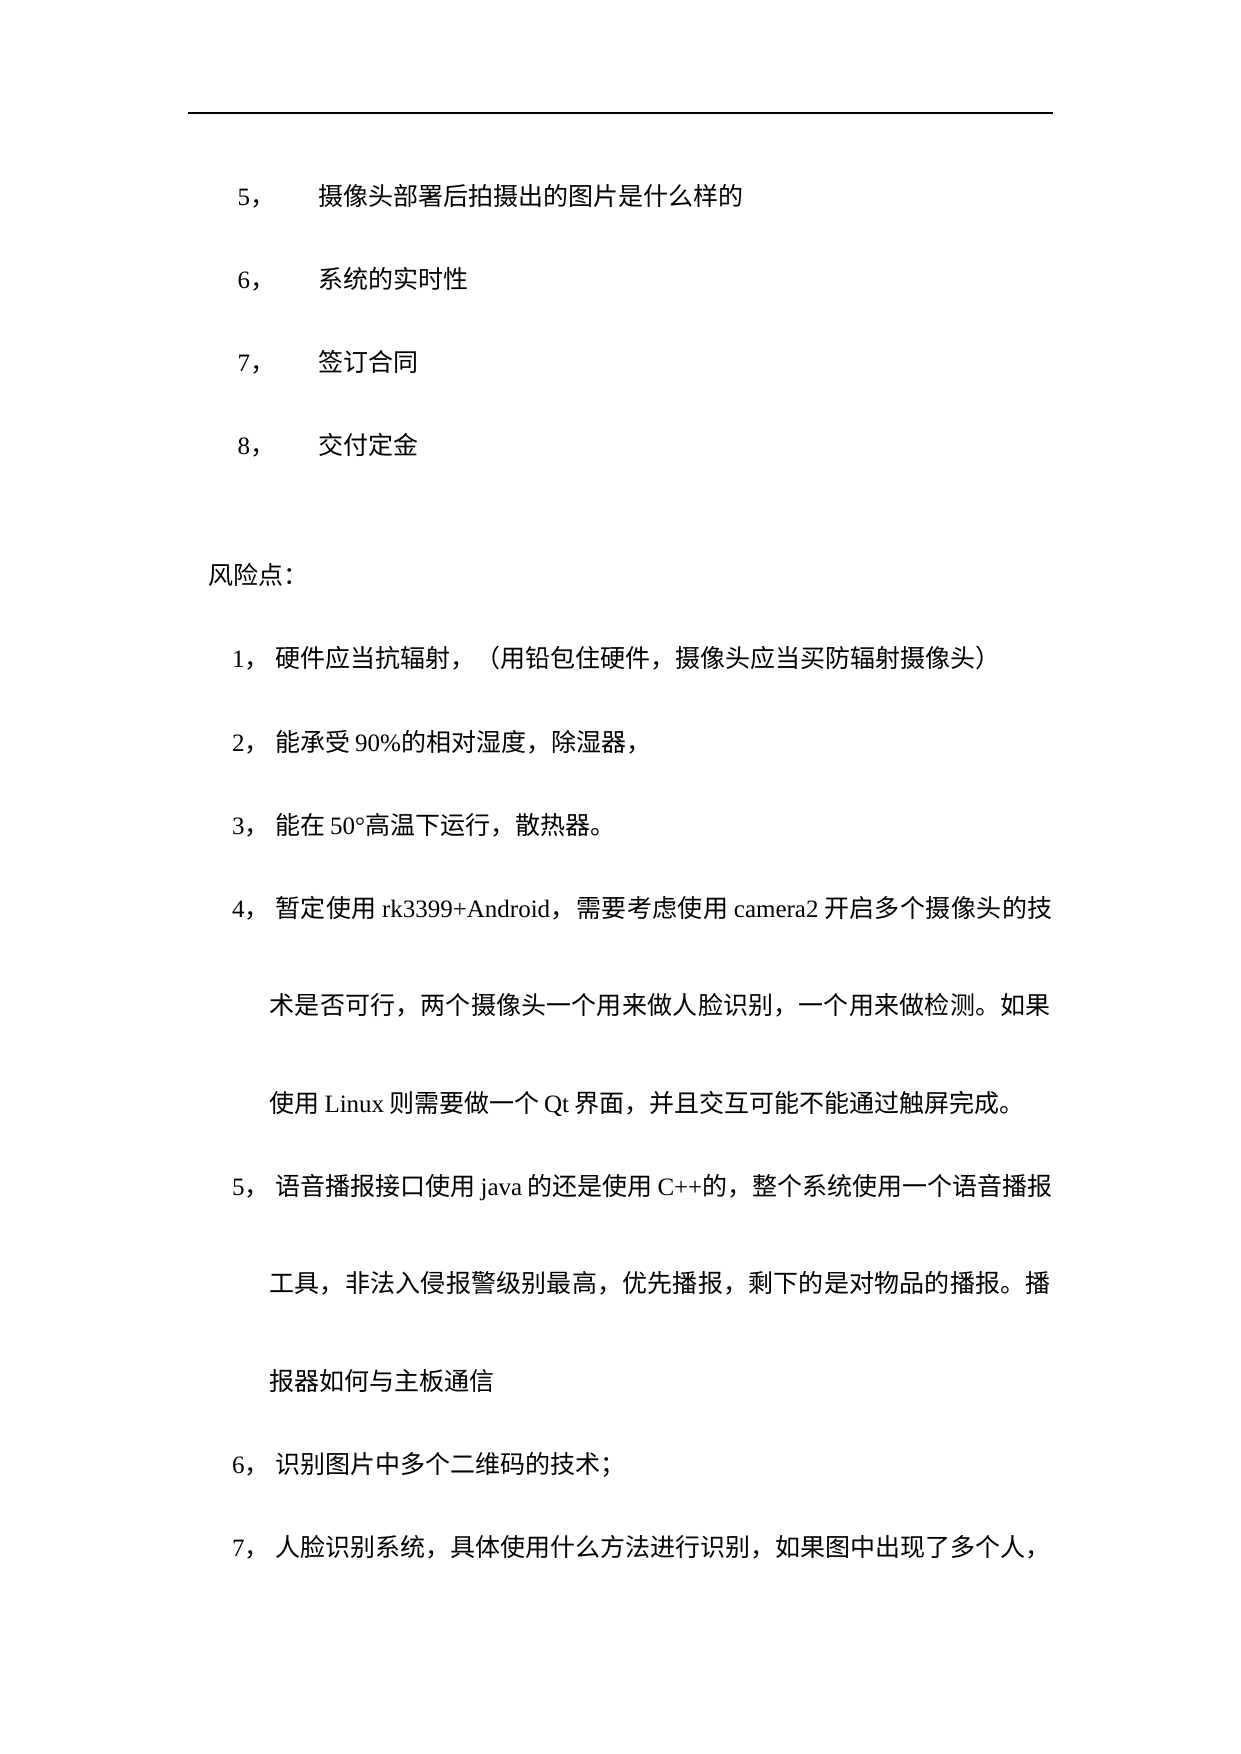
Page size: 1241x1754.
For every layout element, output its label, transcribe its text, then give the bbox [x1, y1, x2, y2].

list 语音播报接口使用java的还是使用C++的，整个系统使用一个语音播报工具，非法入侵报警级别最高，优先播报，剩下的是对物品的播报。播报器如何与主板通信 [232, 1152, 1053, 1412]
list 签订合同 [237, 328, 1053, 393]
list 能承受90%的相对湿度，除湿器， [232, 708, 1053, 773]
list 交付定金 [237, 411, 1053, 476]
list 系统的实时性 [237, 245, 1053, 310]
text 风险点： [187, 541, 1053, 606]
list 识别图片中多个二维码的技术； [232, 1430, 1053, 1495]
list 能在50°高温下运行，散热器。 [232, 791, 1053, 856]
list 暂定使用rk3399+Android，需要考虑使用camera2开启多个摄像头的技术是否可行，两个摄像头一个用来做人脸识别，一个用来做检测。如果使用Linux则需要做一个Qt界面，并且交互可能不能通过触屏完成。 [232, 874, 1053, 1134]
list 硬件应当抗辐射，（用铅包住硬件，摄像头应当买防辐射摄像头） [232, 624, 1053, 689]
list 摄像头部署后拍摄出的图片是什么样的 [237, 162, 1053, 227]
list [232, 1513, 1053, 1578]
